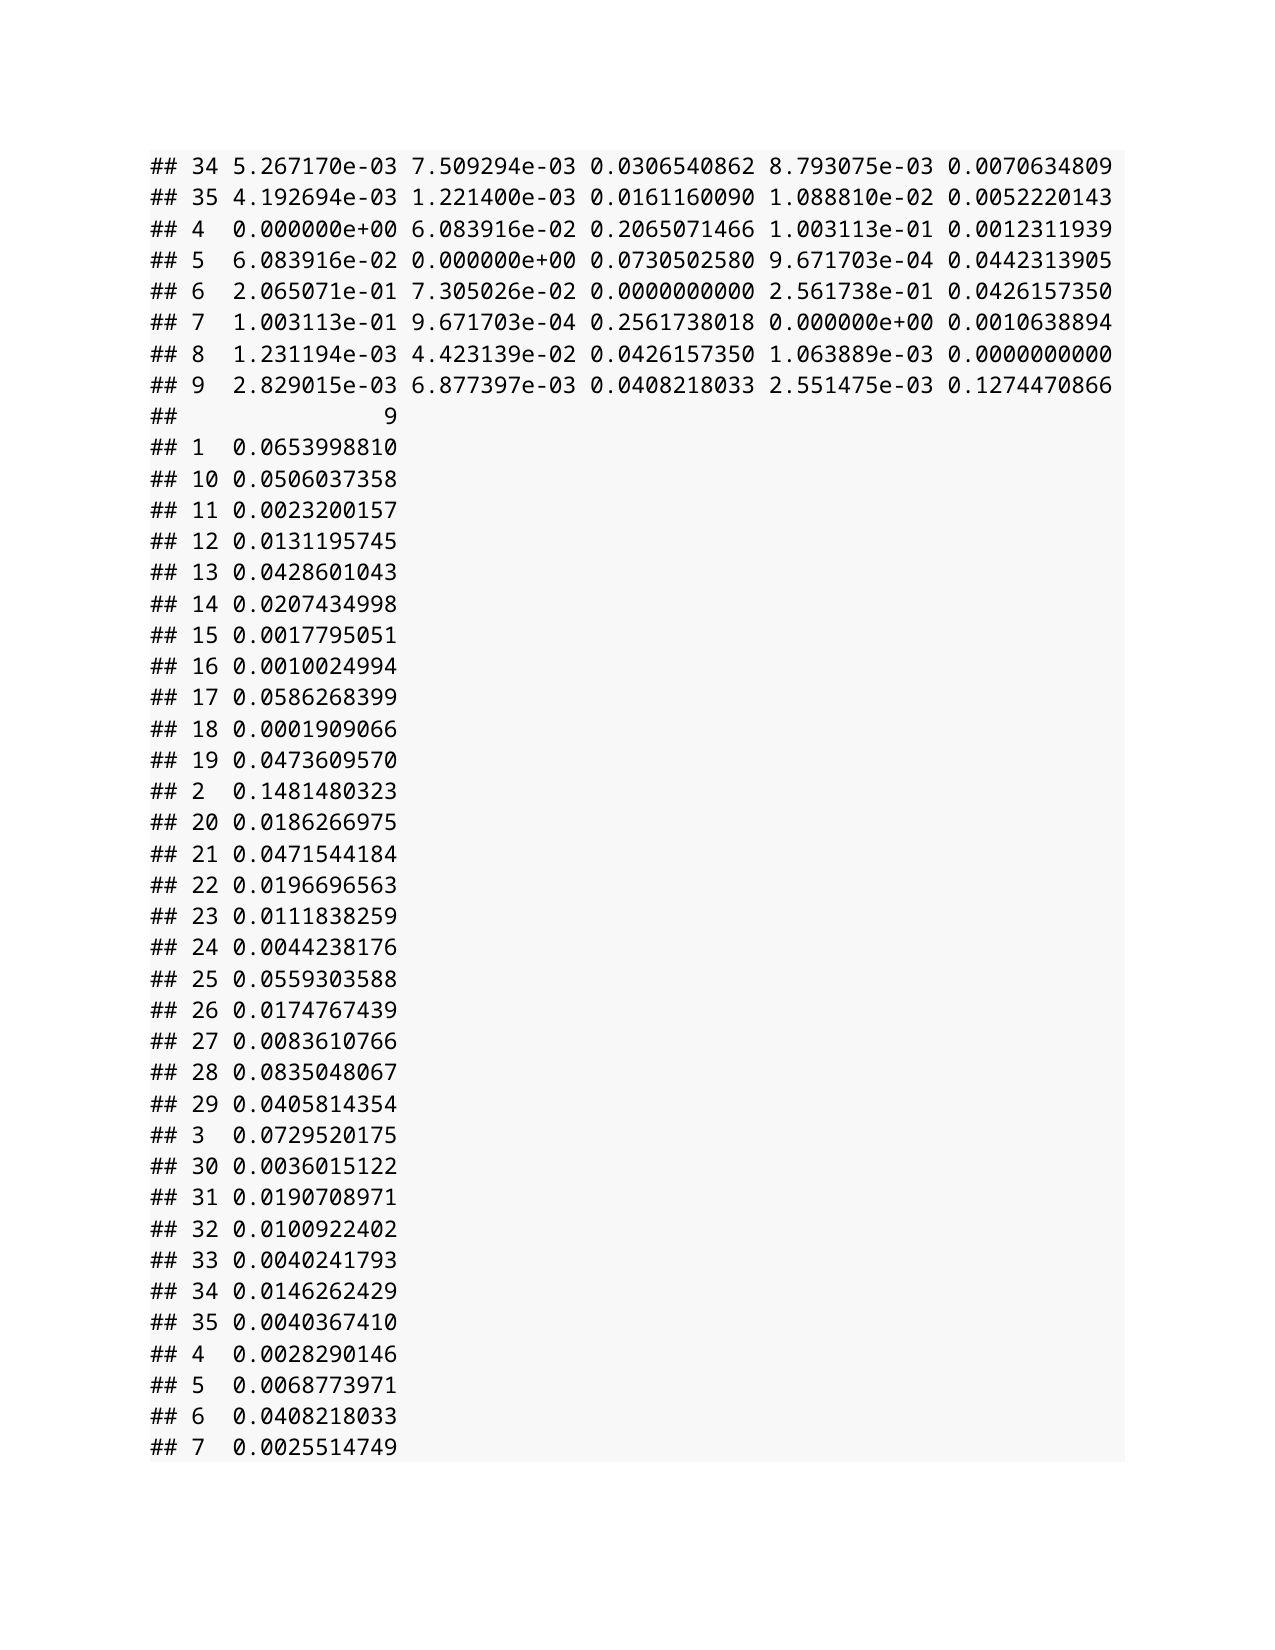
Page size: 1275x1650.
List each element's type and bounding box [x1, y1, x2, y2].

text [150, 150, 1125, 1462]
